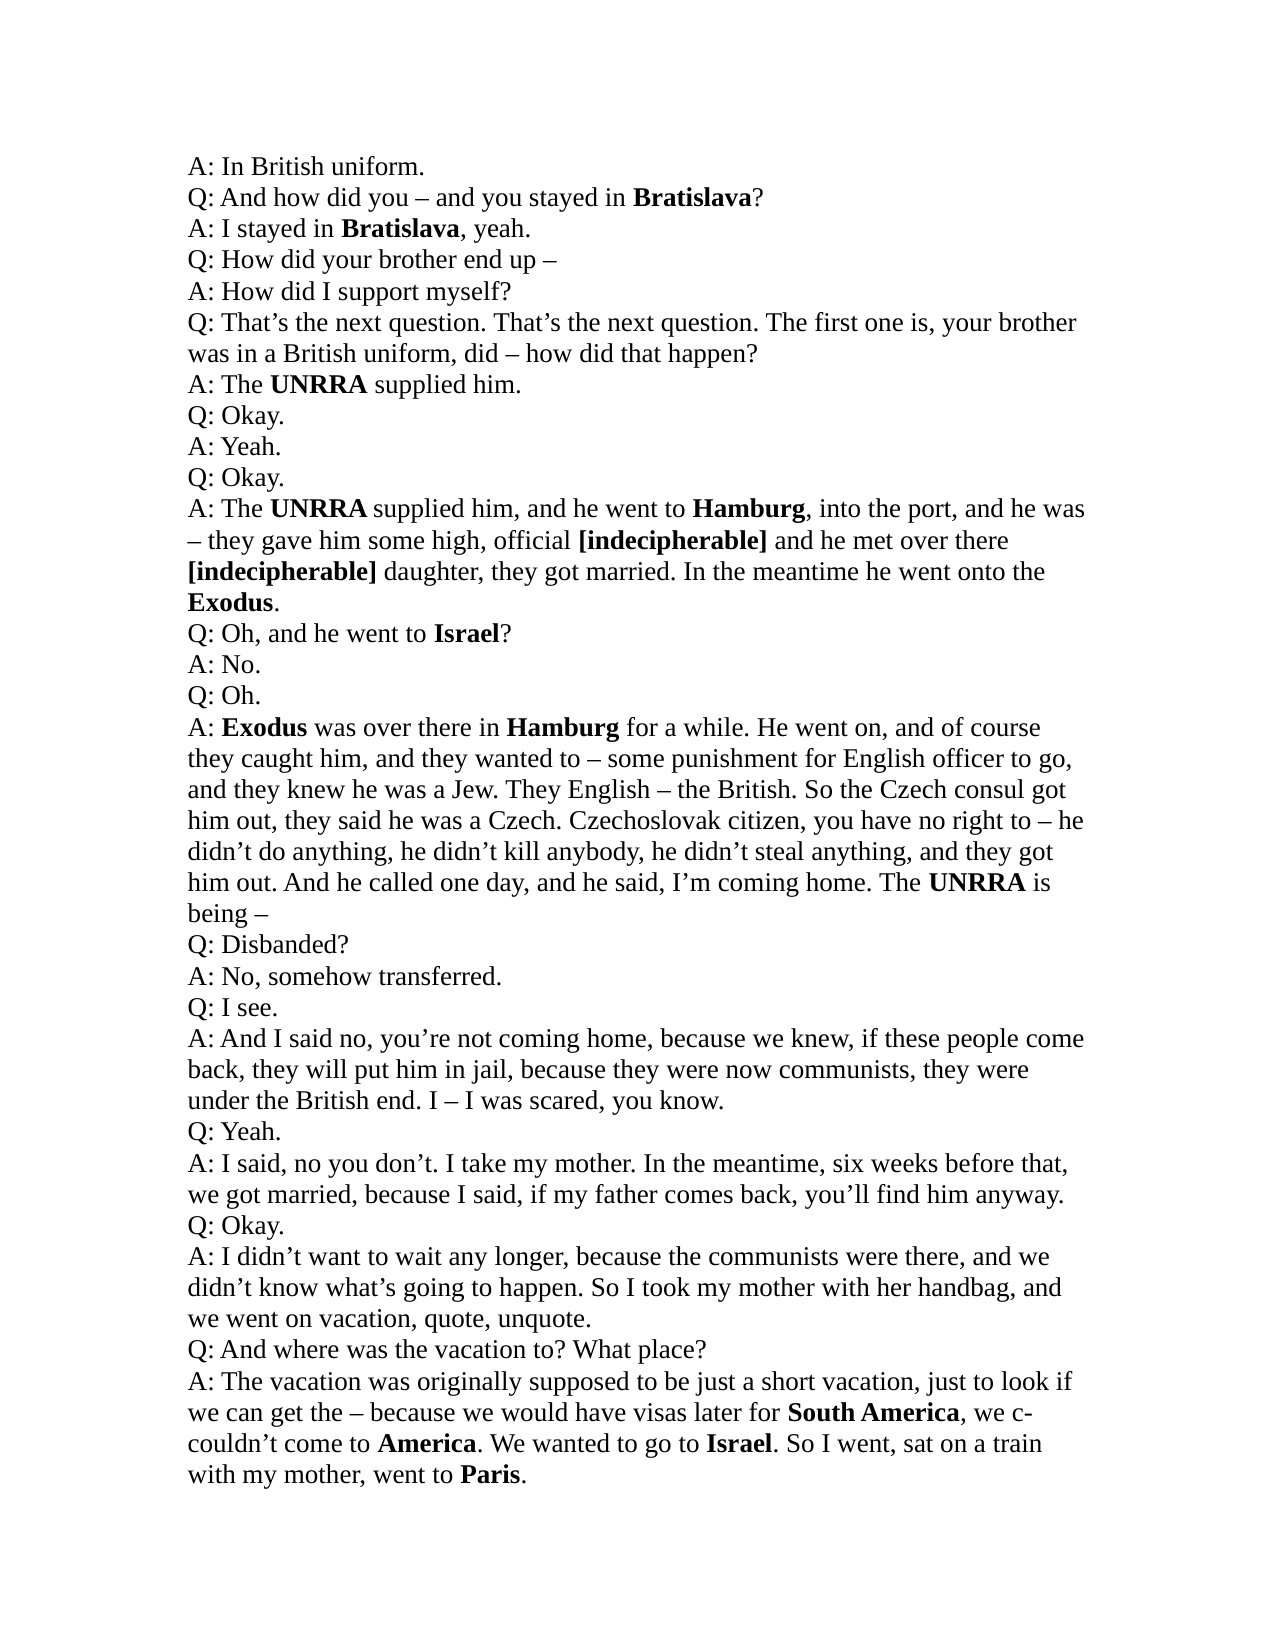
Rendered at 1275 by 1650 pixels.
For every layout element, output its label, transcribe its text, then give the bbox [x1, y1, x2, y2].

text Q: That’s the next question. That’s the next question. The first one is, your brother was in a British uniform, did – how did that happen? [187, 430, 1087, 493]
text Q: How did your brother end up – [187, 368, 1087, 399]
text Q: So he was – he went to Germany? [187, 150, 1087, 181]
text A: The UNRRA supplied him. [187, 493, 1087, 524]
text A: Yeah. [187, 555, 1087, 586]
text A: I stayed in Bratislava, yeah. [187, 337, 1087, 368]
text Q: And where was the vacation to? What place? [187, 1458, 1087, 1489]
text Q: Disbanded? [187, 1053, 1087, 1084]
text A: The UNRRA supplied him, and he went to Hamburg, into the port, and he was – they gave him some high, official [indecipherable] and he met over there [indecipherable] daughter, they got married. In the meantime he went onto the Exodus. [187, 617, 1087, 742]
text Q: And how did you – and you stayed in Bratislava? [187, 306, 1087, 337]
text Q: Okay. [187, 586, 1087, 617]
text Q: Okay, and you s – [187, 243, 1087, 274]
text A: No, somehow transferred. [187, 1084, 1087, 1116]
text Q: Okay. [187, 524, 1087, 555]
text A: I said, no you don’t. I take my mother. In the meantime, six weeks before that, we got married, because I said, if my father comes back, you’ll find him anyway. [187, 1271, 1087, 1333]
text A: Exodus was over there in Hamburg for a while. He went on, and of course they caught him, and they wanted to – some punishment for English officer to go, and they knew he was a Jew. They English – the British. So the Czech consul got him out, they said he was a Czech. Czechoslovak citizen, you have no right to – he didn’t do anything, he didn’t kill anybody, he didn’t steal anything, and they got him out. And he called one day, and he said, I’m coming home. The UNRRA is being – [187, 835, 1087, 1053]
text Q: Oh. [187, 804, 1087, 835]
text A: I didn’t want to wait any longer, because the communists were there, and we didn’t know what’s going to happen. So I took my mother with her handbag, and we went on vacation, quote, unquote. [187, 1365, 1087, 1458]
text A: No. [187, 773, 1087, 804]
text A: How did I support myself? [187, 399, 1087, 430]
text A: And I said no, you’re not coming home, because we knew, if these people come back, they will put him in jail, because they were now communists, they were under the British end. I – I was scared, you know. [187, 1147, 1087, 1240]
text A: In British uniform. [187, 274, 1087, 306]
text Q: I see. [187, 1116, 1087, 1147]
text Q: Okay. [187, 1333, 1087, 1365]
text Q: Yeah. [187, 1240, 1087, 1271]
text Q: Oh, and he went to Israel? [187, 742, 1087, 773]
text A: He went with a – with a group of Czech peop – Czechoslovak people to Germany for the UNRRA. [187, 181, 1087, 243]
